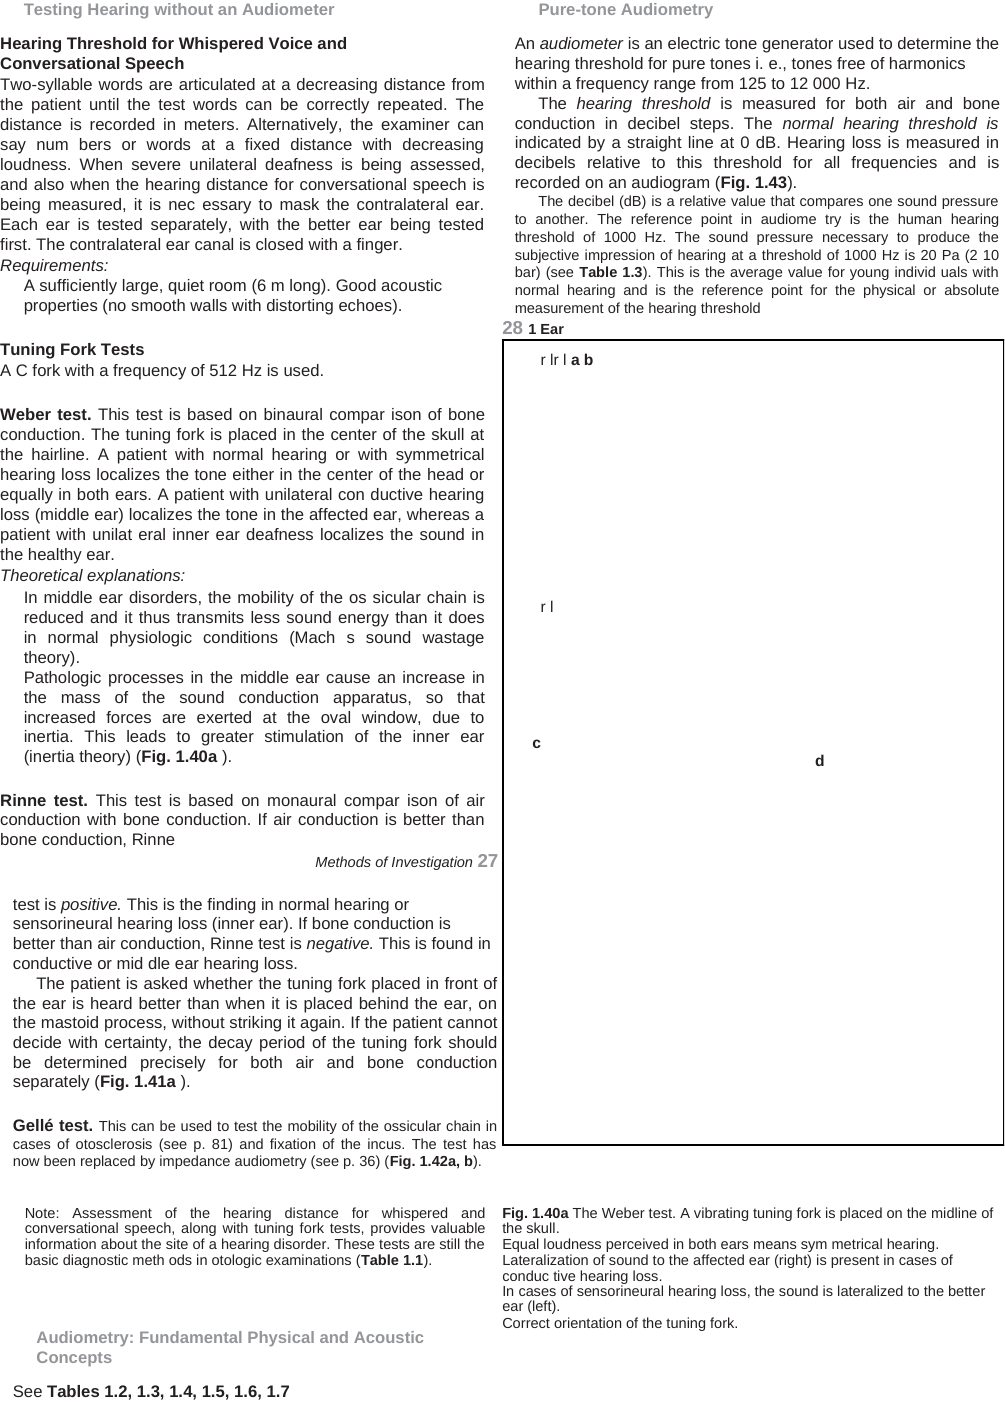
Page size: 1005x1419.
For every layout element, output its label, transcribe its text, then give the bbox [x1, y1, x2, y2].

text Lateralization of sound to the affected ear (right) is present in cases of conduc tive hearing loss. [502, 1253, 1004, 1284]
text Requirements: [0, 256, 502, 275]
text See Tables 1.2, 1.3, 1.4, 1.5, 1.6, 1.7 [13, 1382, 502, 1401]
text Hearing Threshold for Whispered Voice and Conversational Speech [0, 34, 448, 73]
text Equal loudness perceived in both ears means sym metrical hearing. [502, 1236, 1004, 1253]
text Pathologic processes in the middle ear cause an increase in the mass of the sound conduction apparatus, so that increased forces are exerted at the oval window, due to inertia. This leads to greater stimulation of the inner ear (inertia theory) (Fig. 1.40a ). [23, 668, 485, 766]
text Audiometry: Fundamental Physical and Acoustic Concepts [36, 1328, 441, 1367]
text Pure-tone Audiometry [538, 0, 1004, 19]
text In middle ear disorders, the mobility of the os sicular chain is reduced and it thus transmits less sound energy than it does in normal physiologic conditions (Mach s sound wastage theory). [23, 588, 485, 667]
text A C fork with a frequency of 512 Hz is used. [0, 360, 502, 379]
text The decibel (dB) is a relative value that compares one sound pressure to another. The reference point in audiome try is the human hearing threshold of 1000 Hz. The sound pressure necessary to produce the subjective impression of hearing at a threshold of 1000 Hz is 20 Pa (2 10 bar) (see Table 1.3). This is the average value for young individ uals with normal hearing and is the reference point for the physical or absolute measurement of the hearing threshold [514, 193, 1000, 316]
text An audiometer is an electric tone generator used to determine the hearing threshold for pure tones i. e., tones free of harmonics within a frequency range from 125 to 12 000 Hz. [514, 34, 1000, 93]
text The patient is asked whether the tuning fork placed in front of the ear is heard better than when it is placed behind the ear, on the mastoid process, without striking it again. If the patient cannot decide with certainty, the decay period of the tuning fork should be determined precisely for both air and bone conduction separately (Fig. 1.41a ). [13, 974, 498, 1091]
text Two-syllable words are articulated at a decreasing distance from the patient until the test words can be correctly repeated. The distance is recorded in meters. Alternatively, the examiner can say num bers or words at a fixed distance with decreasing loudness. When severe unilateral deafness is being assessed, and also when the hearing distance for conversational speech is being measured, it is nec essary to mask the contralateral ear. Each ear is tested separately, with the better ear being tested first. The contralateral ear canal is closed with a finger. [0, 74, 485, 254]
text Testing Hearing without an Audiometer [23, 0, 502, 19]
table_header r lr l a b r l c d [504, 341, 1003, 1144]
text A sufficiently large, quiet room (6 m long). Good acoustic properties (no smooth walls with distorting echoes). [23, 276, 485, 315]
text In cases of sensorineural hearing loss, the sound is lateralized to the better ear (left). [502, 1284, 1004, 1314]
text Weber test. This test is based on binaural compar ison of bone conduction. The tuning fork is placed in the center of the skull at the hairline. A patient with normal hearing or with symmetrical hearing loss localizes the tone either in the center of the head or equally in both ears. A patient with unilateral con ductive hearing loss (middle ear) localizes the tone in the affected ear, whereas a patient with unilat eral inner ear deafness localizes the sound in the healthy ear. [0, 404, 485, 564]
text Correct orientation of the tuning fork. [502, 1314, 1004, 1331]
text Note: Assessment of the hearing distance for whispered and conversational speech, along with tuning fork tests, provides valuable information about the site of a hearing disorder. These tests are still the basic diagnostic meth ods in otologic examinations (Table 1.1). [24, 1206, 486, 1268]
text test is positive. This is the finding in normal hearing or sensorineural hearing loss (inner ear). If bone conduction is better than air conduction, Rinne test is negative. This is found in conductive or mid dle ear hearing loss. [13, 894, 498, 973]
text Fig. 1.40a The Weber test. A vibrating tuning fork is placed on the midline of the skull. [502, 1206, 1004, 1236]
text Tuning Fork Tests [0, 340, 502, 359]
text Theoretical explanations: [0, 566, 502, 585]
text Rinne test. This test is based on monaural compar ison of air conduction with bone conduction. If air conduction is better than bone conduction, Rinne [0, 791, 485, 849]
text Methods of Investigation 27 [0, 849, 498, 871]
text 28 1 Ear [502, 317, 1004, 338]
text Gellé test. This can be used to test the mobility of the ossicular chain in cases of otosclerosis (see p. 81) and fixation of the incus. The test has now been replaced by impedance audiometry (see p. 36) (Fig. 1.42a, b). [13, 1116, 498, 1169]
text The hearing threshold is measured for both air and bone conduction in decibel steps. The normal hearing threshold is indicated by a straight line at 0 dB. Hearing loss is measured in decibels relative to this threshold for all frequencies and is recorded on an audiogram (Fig. 1.43). [514, 94, 1000, 192]
